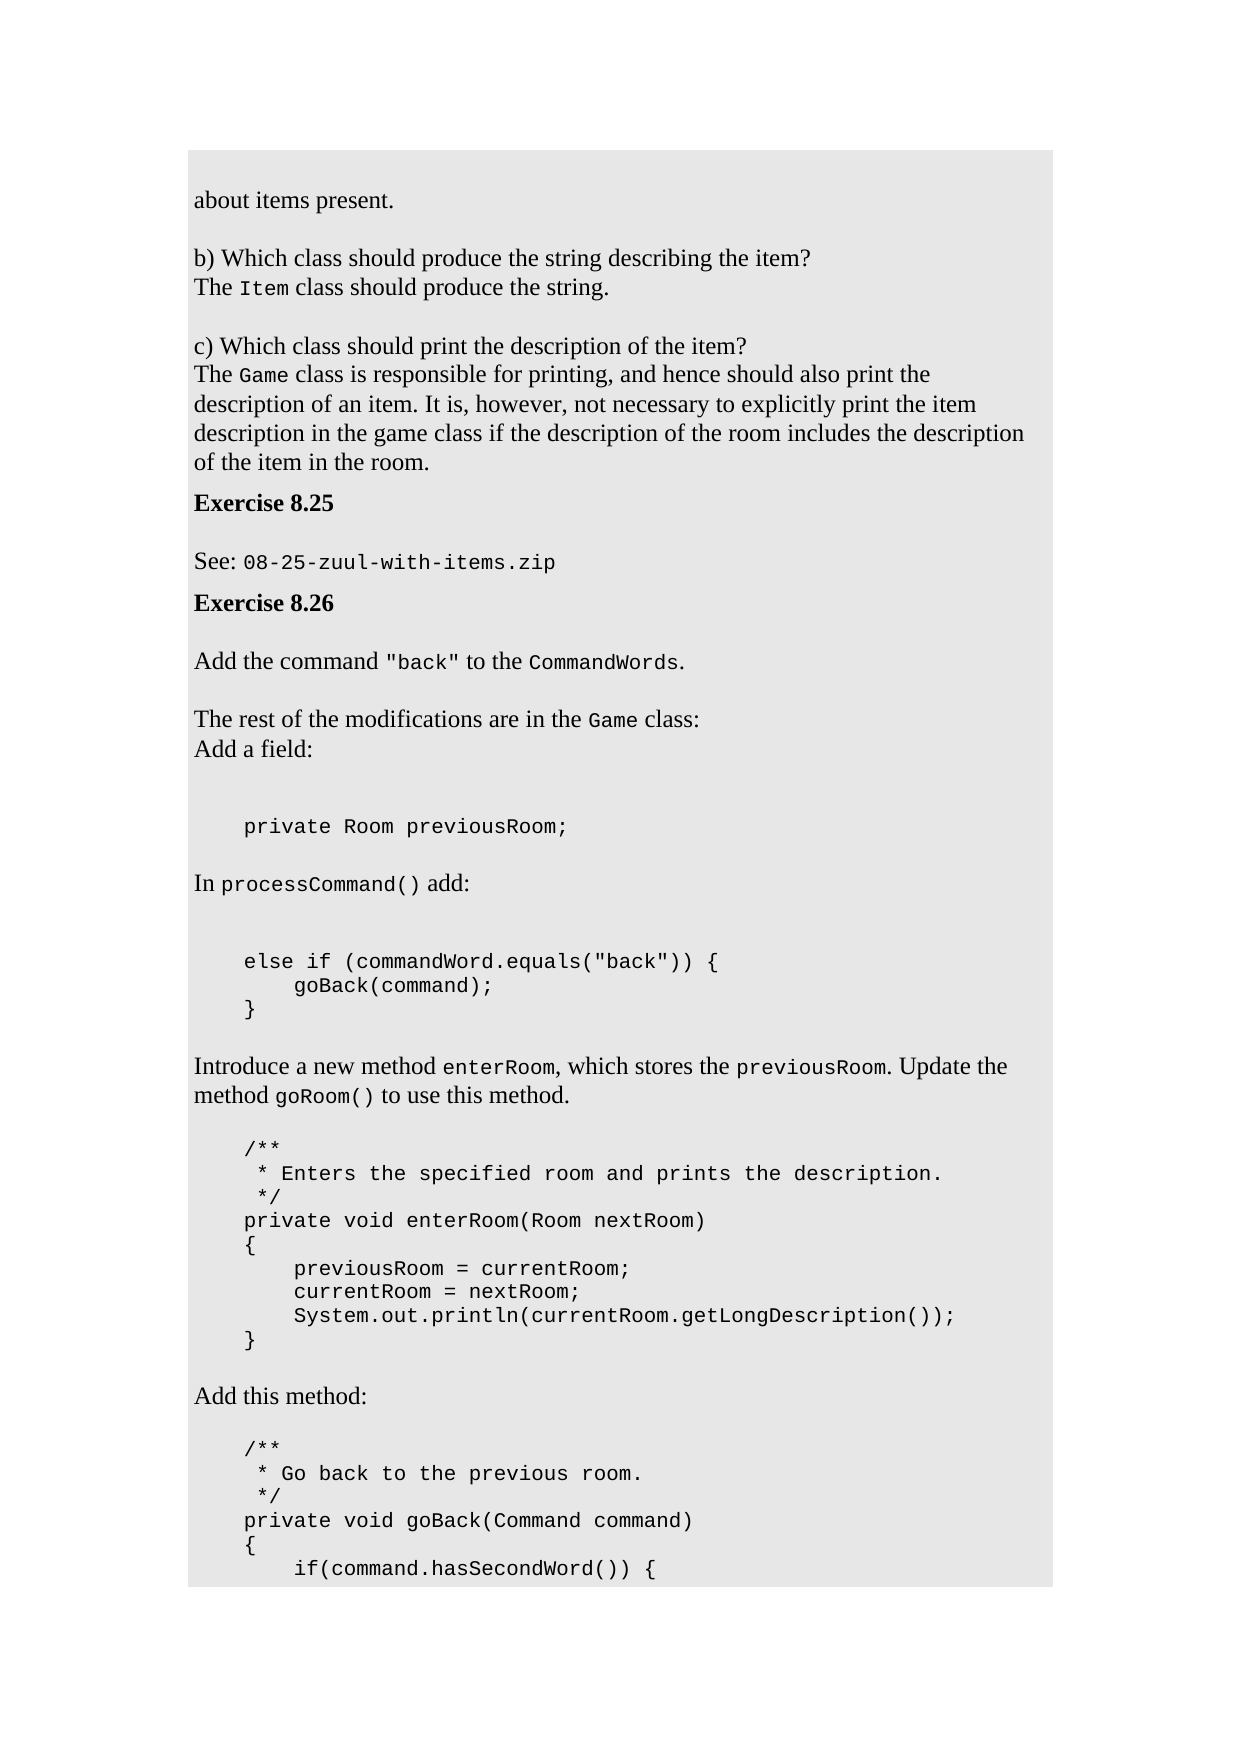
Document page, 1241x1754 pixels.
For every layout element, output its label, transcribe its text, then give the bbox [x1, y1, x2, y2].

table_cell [188, 150, 1053, 482]
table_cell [188, 582, 1053, 1587]
table_cell Exercise 8.25 See: 08-25-zuul-with-items.zip [188, 482, 1053, 582]
